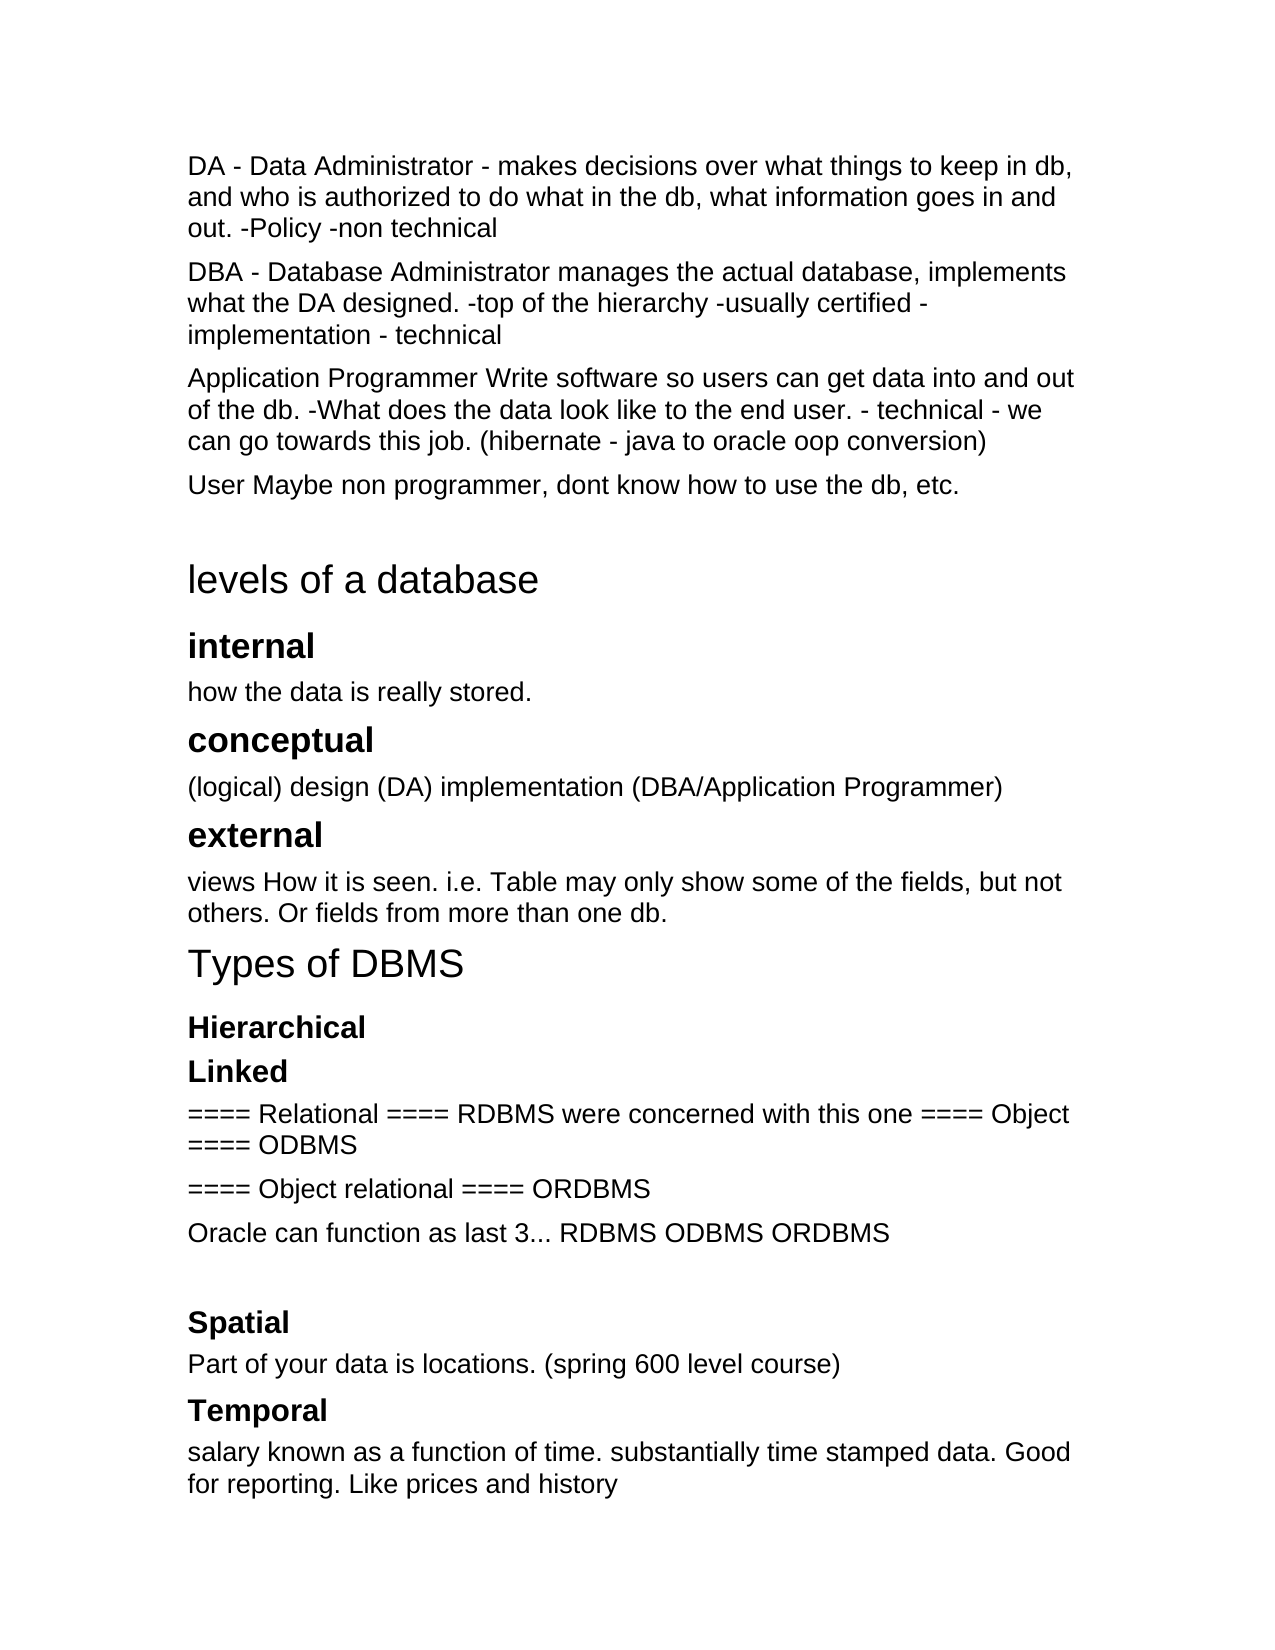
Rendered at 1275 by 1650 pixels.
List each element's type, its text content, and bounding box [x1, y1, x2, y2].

text Types of DBMS [187, 941, 1087, 986]
text Spatial [187, 1304, 1087, 1340]
text Oracle can function as last 3... RDBMS ODBMS ORDBMS [187, 1217, 1087, 1248]
text internal [187, 625, 1087, 666]
text salary known as a function of time. substantially time stamped data. Good for reporting. Like prices and history [187, 1436, 1087, 1499]
text external [187, 814, 1087, 855]
text Part of your data is locations. (spring 600 level course) [187, 1348, 1087, 1379]
text views How it is seen. i.e. Table may only show some of the fields, but not others. Or fields from more than one db. [187, 866, 1087, 928]
text conceptual [187, 720, 1087, 760]
text DBA - Database Administrator manages the actual database, implements what the DA designed. -top of the hierarchy -usually certified -implementation - technical [187, 256, 1087, 350]
text ==== Relational ==== RDBMS were concerned with this one ==== Object ==== ODBMS [187, 1098, 1087, 1160]
text User Maybe non programmer, dont know how to use the db, etc. [187, 469, 1087, 500]
text Linked [187, 1053, 1087, 1089]
text ==== Object relational ==== ORDBMS [187, 1173, 1087, 1204]
text (logical) design (DA) implementation (DBA/Application Programmer) [187, 771, 1087, 802]
text DA - Data Administrator - makes decisions over what things to keep in db, and who is authorized to do what in the db, what information goes in and out. -Policy -non technical [187, 150, 1087, 244]
text levels of a database [187, 556, 1087, 602]
text Temporal [187, 1392, 1087, 1428]
text how the data is really stored. [187, 676, 1087, 707]
text Application Programmer Write software so users can get data into and out of the db. -What does the data look like to the end user. - technical - we can go towards this job. (hibernate - java to oracle oop conversion) [187, 362, 1087, 456]
text Hierarchical [187, 1009, 1087, 1045]
